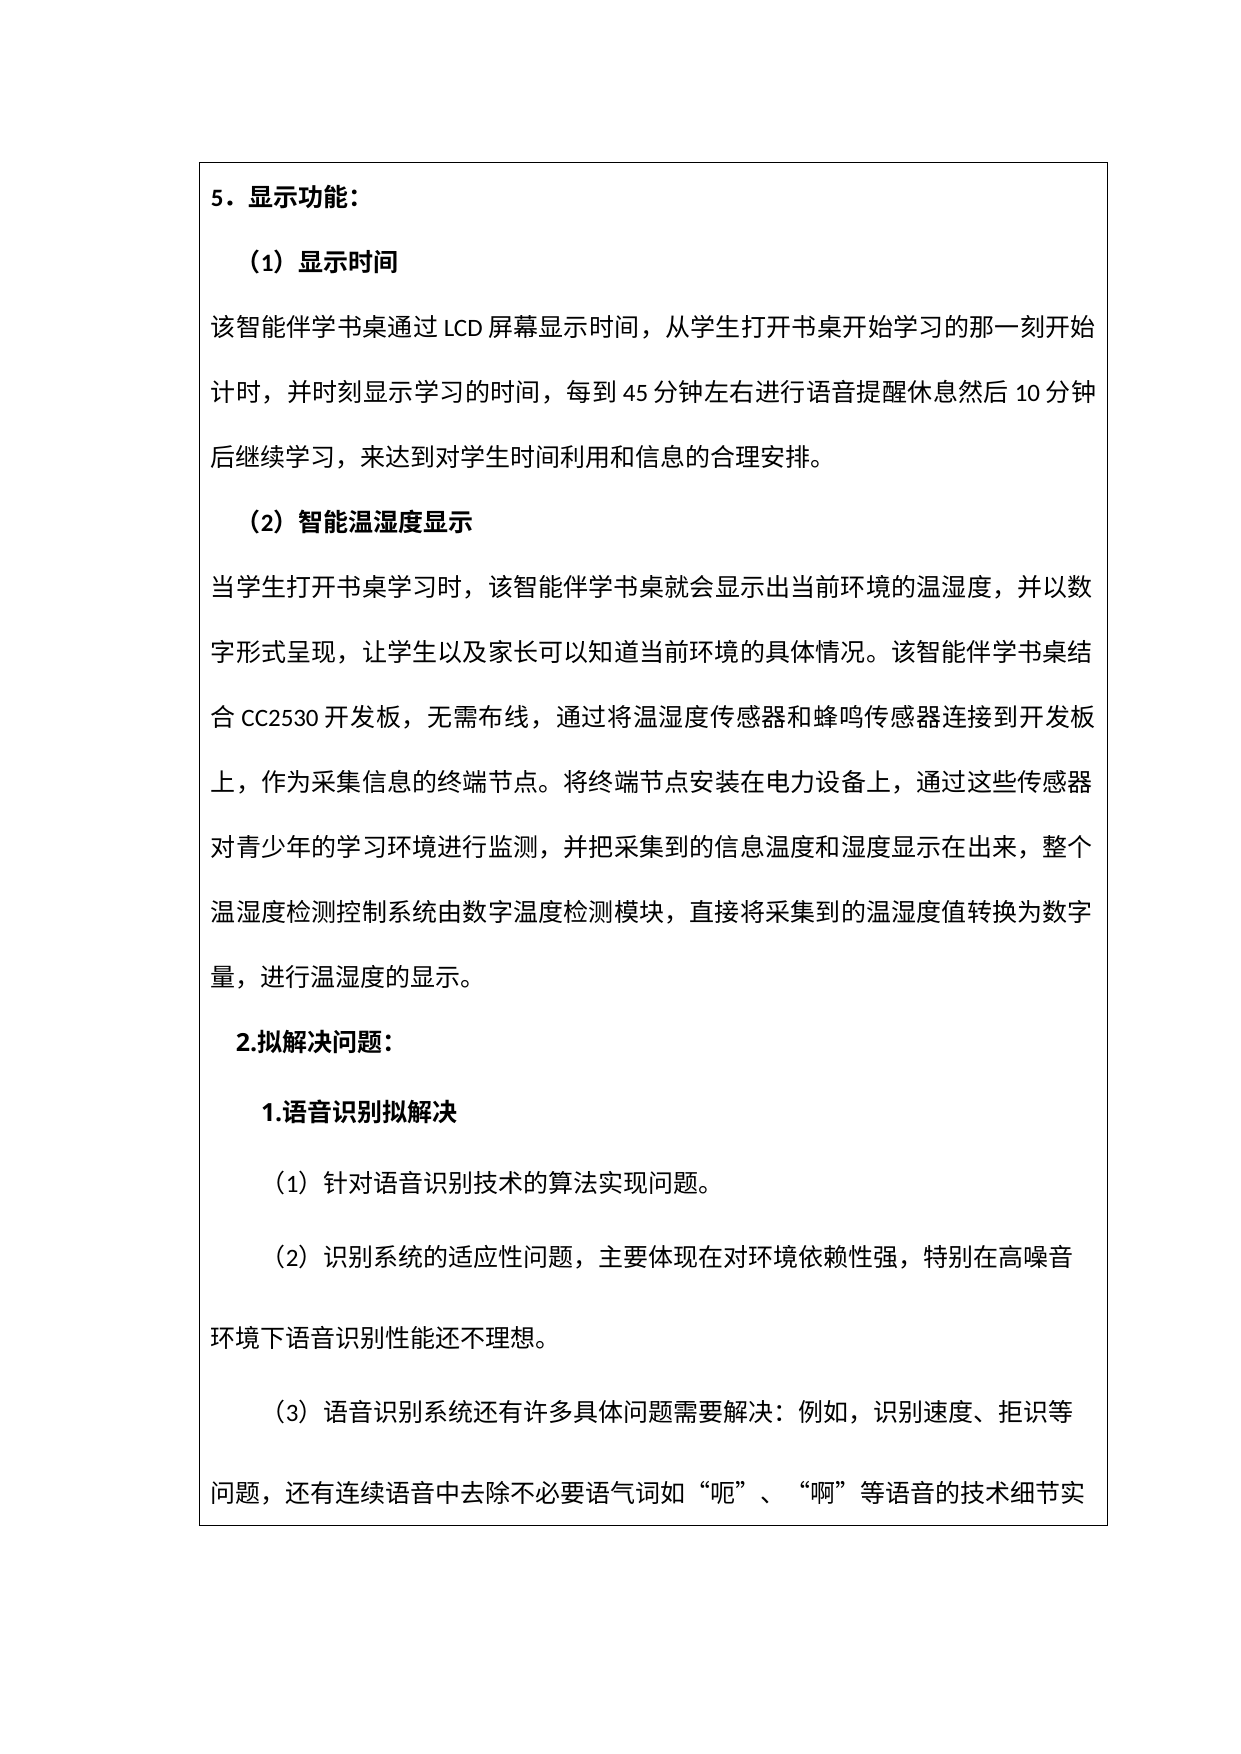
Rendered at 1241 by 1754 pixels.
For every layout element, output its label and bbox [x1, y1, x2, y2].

table_header [200, 163, 1107, 1524]
